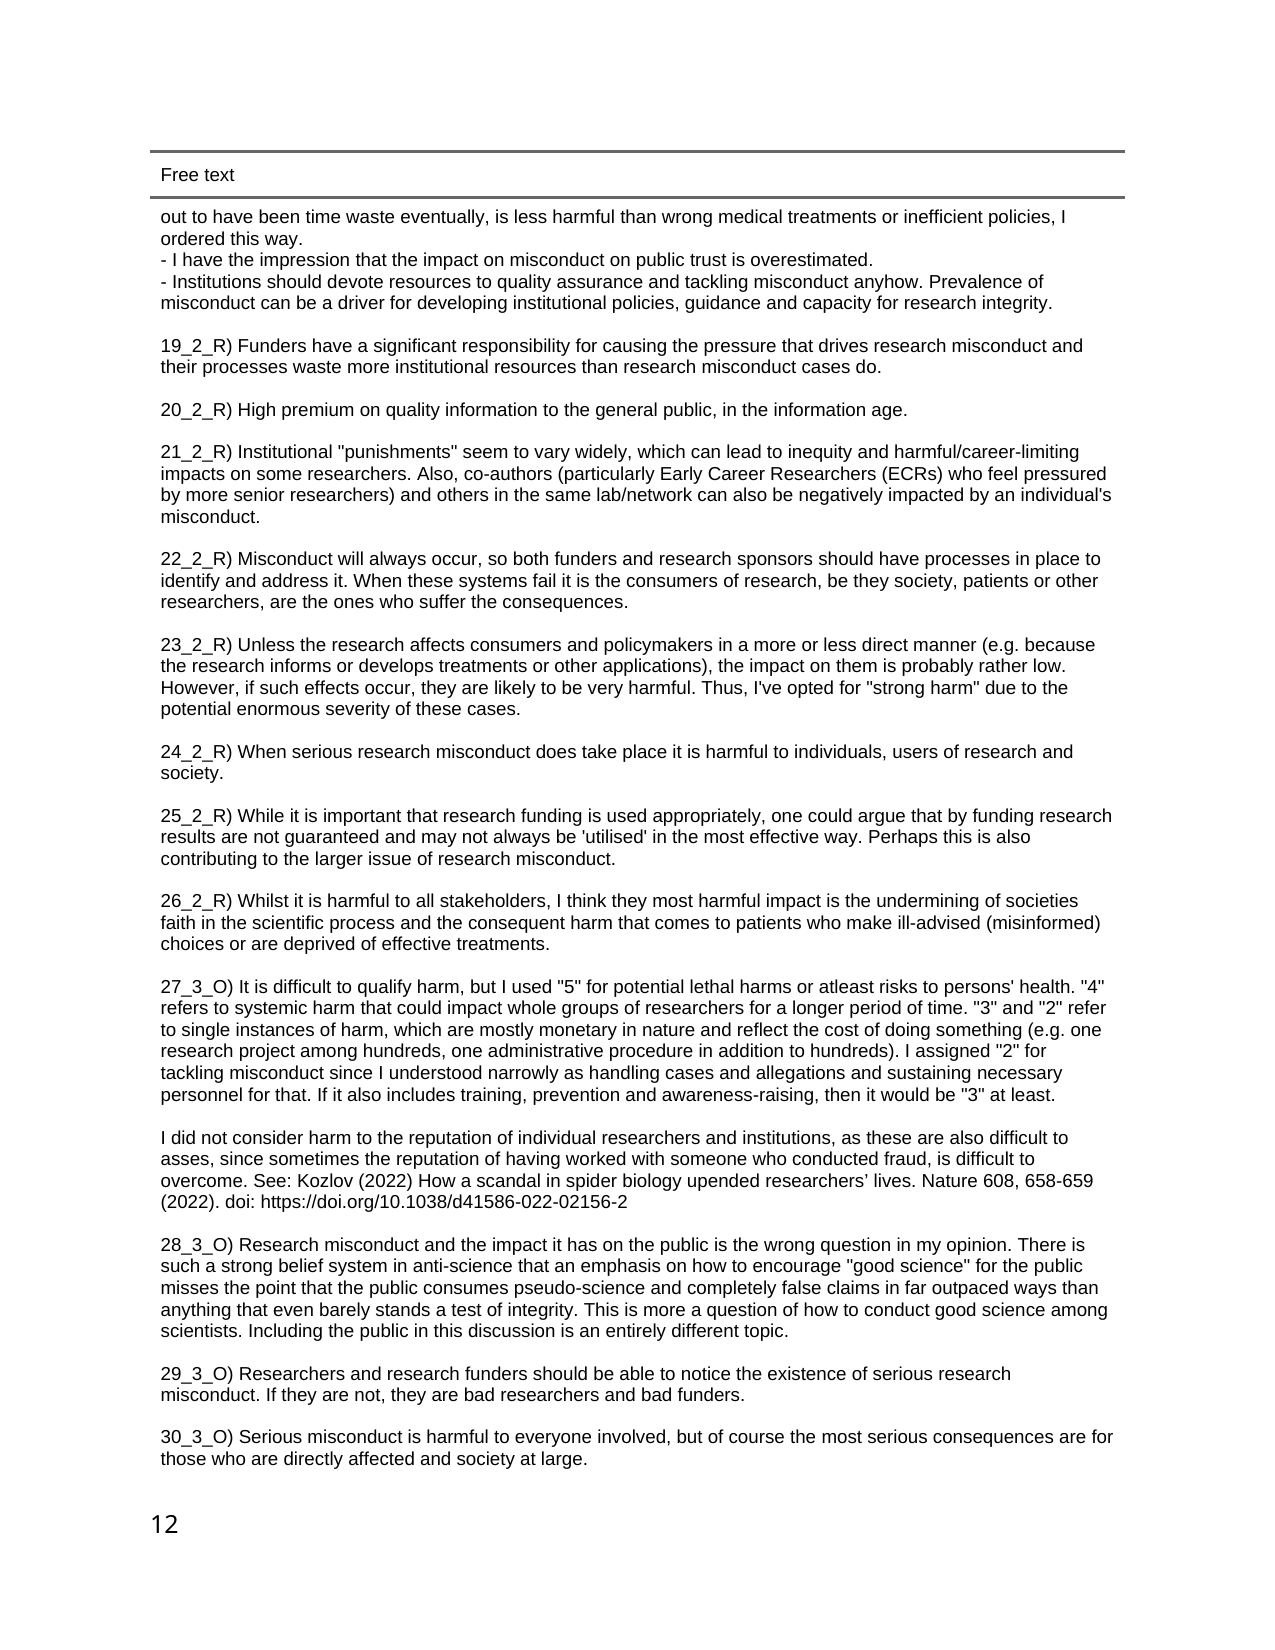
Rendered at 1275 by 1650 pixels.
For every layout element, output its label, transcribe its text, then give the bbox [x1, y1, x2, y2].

table_cell 22_2_R) Misconduct will always occur, so both funders and research sponsors should have processes in place to identify and address it. When these systems fail it is the consumers of research, be they society, patients or other researchers, are the ones who suffer the consequences. [150, 538, 1125, 623]
table_cell 23_2_R) Unless the research affects consumers and policymakers in a more or less direct manner (e.g. because the research informs or develops treatments or other applications), the impact on them is probably rather low. However, if such effects occur, they are likely to be very harmful. Thus, I've opted for "strong harm" due to the potential enormous severity of these cases. [150, 623, 1125, 730]
table_cell 25_2_R) While it is important that research funding is used appropriately, one could argue that by funding research results are not guaranteed and may not always be 'utilised' in the most effective way. Perhaps this is also contributing to the larger issue of research misconduct. [150, 794, 1125, 880]
table_cell 28_3_O) Research misconduct and the impact it has on the public is the wrong question in my opinion. There is such a strong belief system in anti-science that an emphasis on how to encourage "good science" for the public misses the point that the public consumes pseudo-science and completely false claims in far outpaced ways than anything that even barely stands a test of integrity. This is more a question of how to conduct good science among scientists. Including the public in this discussion is an entirely different topic. [150, 1223, 1125, 1352]
table_cell 21_2_R) Institutional "punishments" seem to vary widely, which can lead to inequity and harmful/career-limiting impacts on some researchers. Also, co-authors (particularly Early Career Researchers (ECRs) who feel pressured by more senior researchers) and others in the same lab/network can also be negatively impacted by an individual's misconduct. [150, 431, 1125, 538]
table_cell 30_3_O) Serious misconduct is harmful to everyone involved, but of course the most serious consequences are for those who are directly affected and society at large. [150, 1416, 1125, 1480]
table_cell 26_2_R) Whilst it is harmful to all stakeholders, I think they most harmful impact is the undermining of societies faith in the scientific process and the consequent harm that comes to patients who make ill-advised (misinformed) choices or are deprived of effective treatments. [150, 880, 1125, 965]
table_cell 19_2_R) Funders have a significant responsibility for causing the pressure that drives research misconduct and their processes waste more institutional resources than research misconduct cases do. [150, 324, 1125, 388]
table_cell 27_3_O) It is difficult to qualify harm, but I used "5" for potential lethal harms or atleast risks to persons' health. "4" refers to systemic harm that could impact whole groups of researchers for a longer period of time. "3" and "2" refer to single instances of harm, which are mostly monetary in nature and reflect the cost of doing something (e.g. one research project among hundreds, one administrative procedure in addition to hundreds). I assigned "2" for tackling misconduct since I understood narrowly as handling cases and allegations and sustaining necessary personnel for that. If it also includes training, prevention and awareness-raising, then it would be "3" at least. I did not consider harm to the reputation of individual researchers and institutions, as these are also difficult to asses, since sometimes the reputation of having worked with someone who conducted fraud, is difficult to overcome. See: Kozlov (2022) How a scandal in spider biology upended researchers’ lives. Nature 608, 658-659 (2022). doi: https://doi.org/10.1038/d41586-022-02156-2 [150, 965, 1125, 1223]
table_cell 29_3_O) Researchers and research funders should be able to notice the existence of serious research misconduct. If they are not, they are bad researchers and bad funders. [150, 1352, 1125, 1416]
table_cell 24_2_R) When serious research misconduct does take place it is harmful to individuals, users of research and society. [150, 730, 1125, 794]
table_header Free text [150, 153, 1125, 196]
table_cell 20_2_R) High premium on quality information to the general public, in the information age. [150, 388, 1125, 431]
